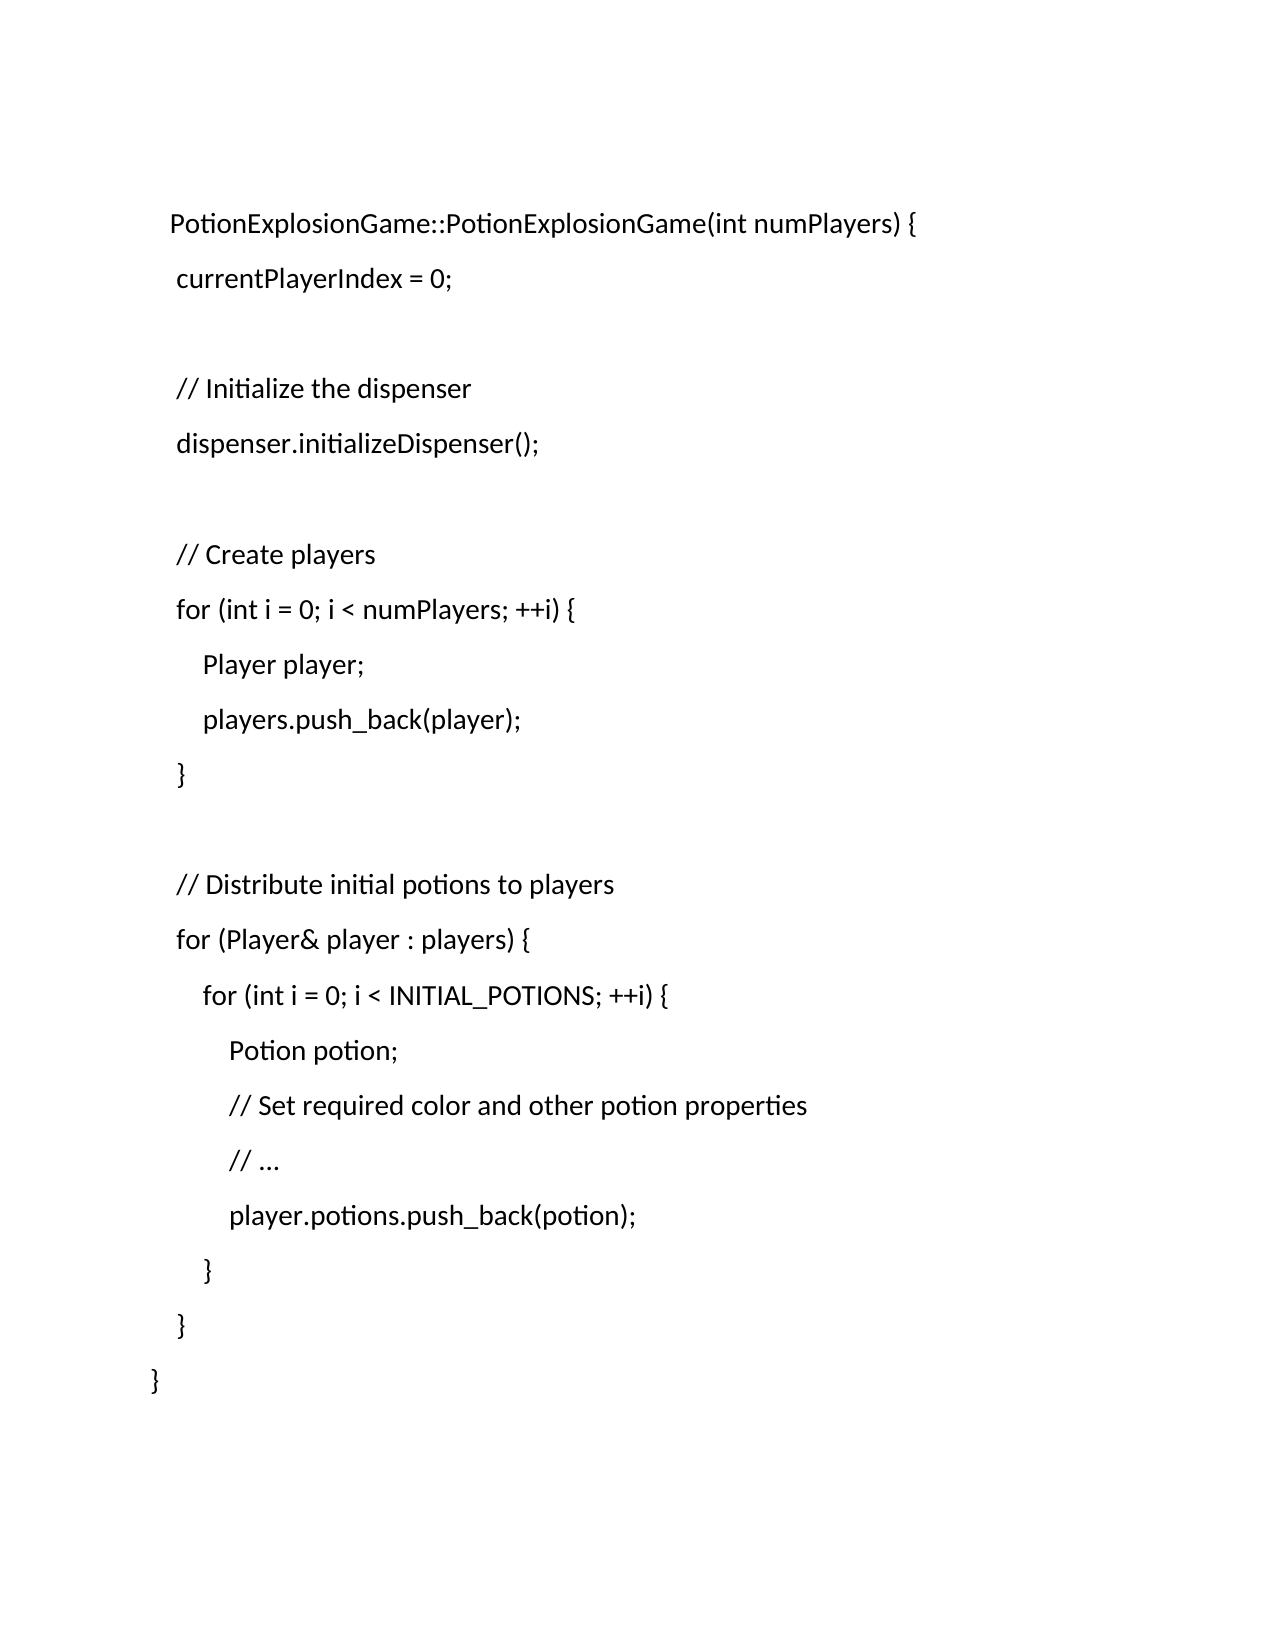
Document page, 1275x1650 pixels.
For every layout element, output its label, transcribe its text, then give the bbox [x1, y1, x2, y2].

text // Initialize the dispenser [150, 370, 1125, 406]
text } [150, 756, 1125, 792]
text // Distribute initial potions to players [150, 866, 1125, 902]
text } [150, 1362, 1125, 1398]
text for (int i = 0; i < numPlayers; ++i) { [150, 591, 1125, 626]
text // Set required color and other potion properties [150, 1087, 1125, 1122]
text player.potions.push_back(potion); [150, 1197, 1125, 1233]
text players.push_back(player); [150, 701, 1125, 737]
text PotionExplosionGame::PotionExplosionGame(int numPlayers) { [150, 205, 1125, 241]
text for (Player& player : players) { [150, 921, 1125, 957]
text Player player; [150, 646, 1125, 682]
text } [150, 1252, 1125, 1288]
text } [150, 1307, 1125, 1343]
text dispenser.initializeDispenser(); [150, 426, 1125, 461]
text // Create players [150, 536, 1125, 571]
text Potion potion; [150, 1032, 1125, 1067]
text // ... [150, 1142, 1125, 1177]
text for (int i = 0; i < INITIAL_POTIONS; ++i) { [150, 977, 1125, 1012]
text currentPlayerIndex = 0; [150, 260, 1125, 296]
